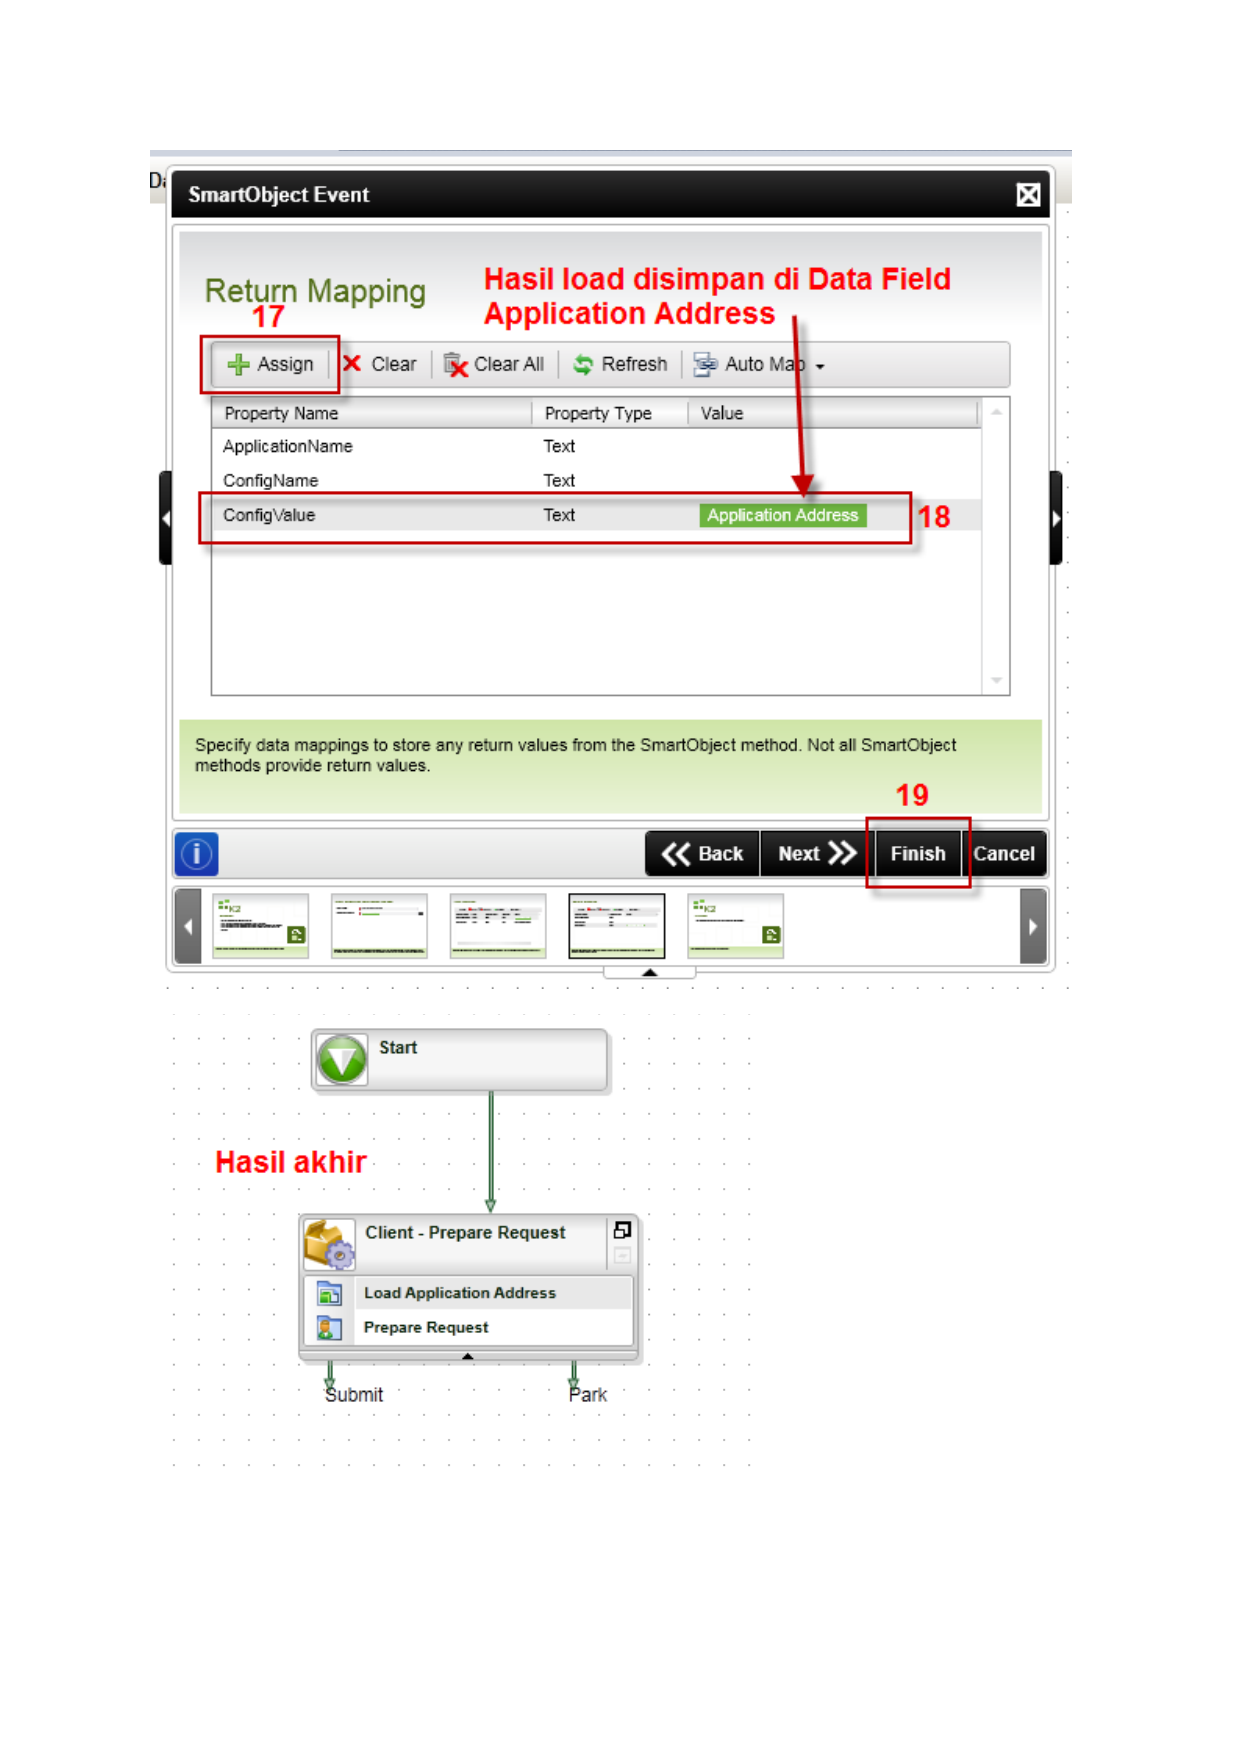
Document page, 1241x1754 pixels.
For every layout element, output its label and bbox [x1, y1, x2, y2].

picture [150, 150, 1072, 989]
picture [150, 1014, 758, 1474]
